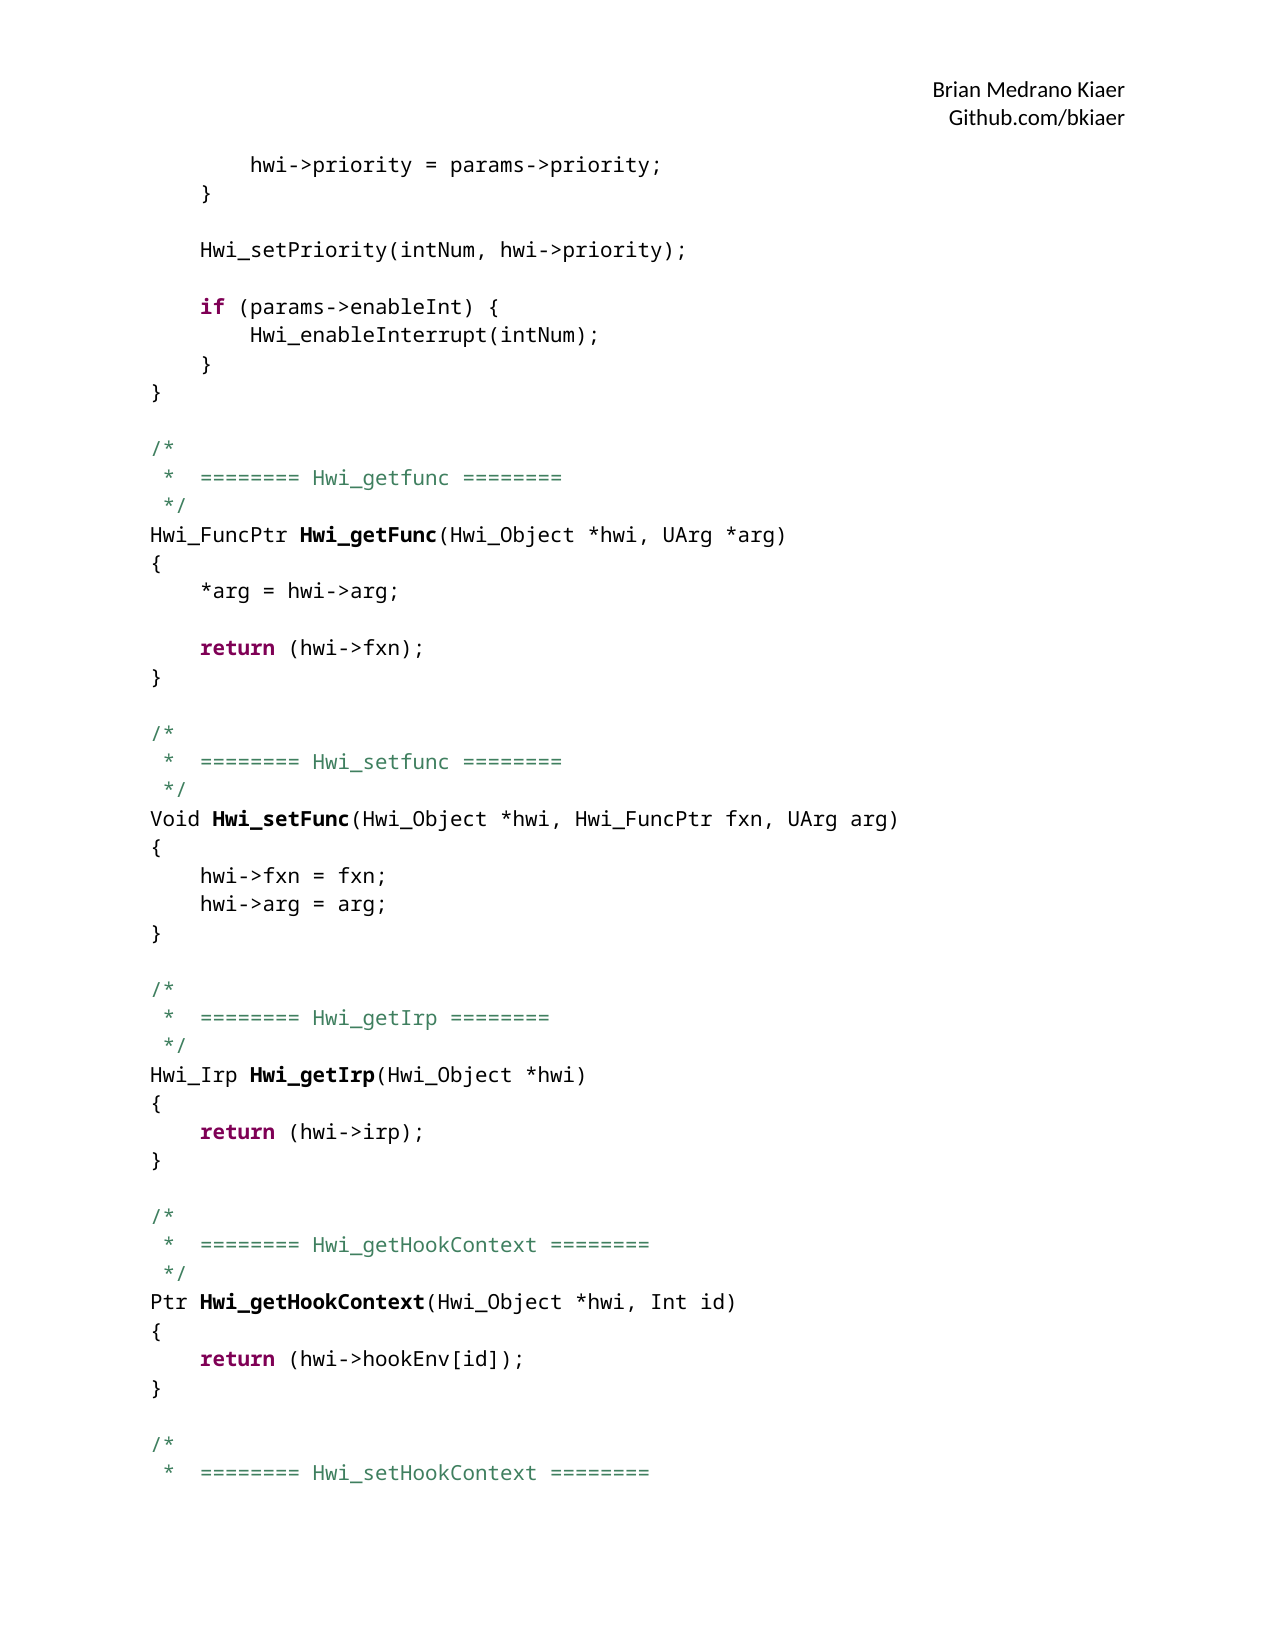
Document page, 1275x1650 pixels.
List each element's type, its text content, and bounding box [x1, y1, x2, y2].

text hwi->priority = params->priority; [150, 150, 1125, 178]
text hwi->fxn = fxn; [150, 861, 1125, 889]
text { [150, 1316, 1125, 1344]
text } [150, 178, 1125, 207]
text */ [150, 1032, 1125, 1060]
text } [150, 1373, 1125, 1401]
text } [150, 377, 1125, 406]
text * ======== Hwi_setfunc ======== [150, 747, 1125, 776]
text Hwi_FuncPtr Hwi_getFunc(Hwi_Object *hwi, UArg *arg) [150, 520, 1125, 548]
text } [150, 349, 1125, 377]
text } [150, 1145, 1125, 1174]
text return (hwi->fxn); [150, 633, 1125, 662]
text /* [150, 434, 1125, 463]
text */ [150, 776, 1125, 804]
text */ [150, 1259, 1125, 1287]
text return (hwi->hookEnv[id]); [150, 1344, 1125, 1373]
text * ======== Hwi_getHookContext ======== [150, 1231, 1125, 1259]
text { [150, 548, 1125, 577]
text /* [150, 719, 1125, 747]
text { [150, 832, 1125, 861]
text if (params->enableInt) { [150, 292, 1125, 321]
text *arg = hwi->arg; [150, 577, 1125, 605]
text hwi->arg = arg; [150, 889, 1125, 918]
text { [150, 1088, 1125, 1117]
text Hwi_setPriority(intNum, hwi->priority); [150, 235, 1125, 264]
text /* [150, 1202, 1125, 1231]
text /* [150, 975, 1125, 1003]
text } [150, 918, 1125, 946]
text */ [150, 491, 1125, 520]
text Hwi_enableInterrupt(intNum); [150, 321, 1125, 349]
text return (hwi->irp); [150, 1117, 1125, 1145]
text Hwi_Irp Hwi_getIrp(Hwi_Object *hwi) [150, 1060, 1125, 1088]
text } [150, 662, 1125, 690]
text * ======== Hwi_setHookContext ======== [150, 1458, 1125, 1487]
text Ptr Hwi_getHookContext(Hwi_Object *hwi, Int id) [150, 1287, 1125, 1316]
text * ======== Hwi_getIrp ======== [150, 1003, 1125, 1032]
text /* [150, 1430, 1125, 1458]
text * ======== Hwi_getfunc ======== [150, 463, 1125, 491]
text Void Hwi_setFunc(Hwi_Object *hwi, Hwi_FuncPtr fxn, UArg arg) [150, 804, 1125, 832]
